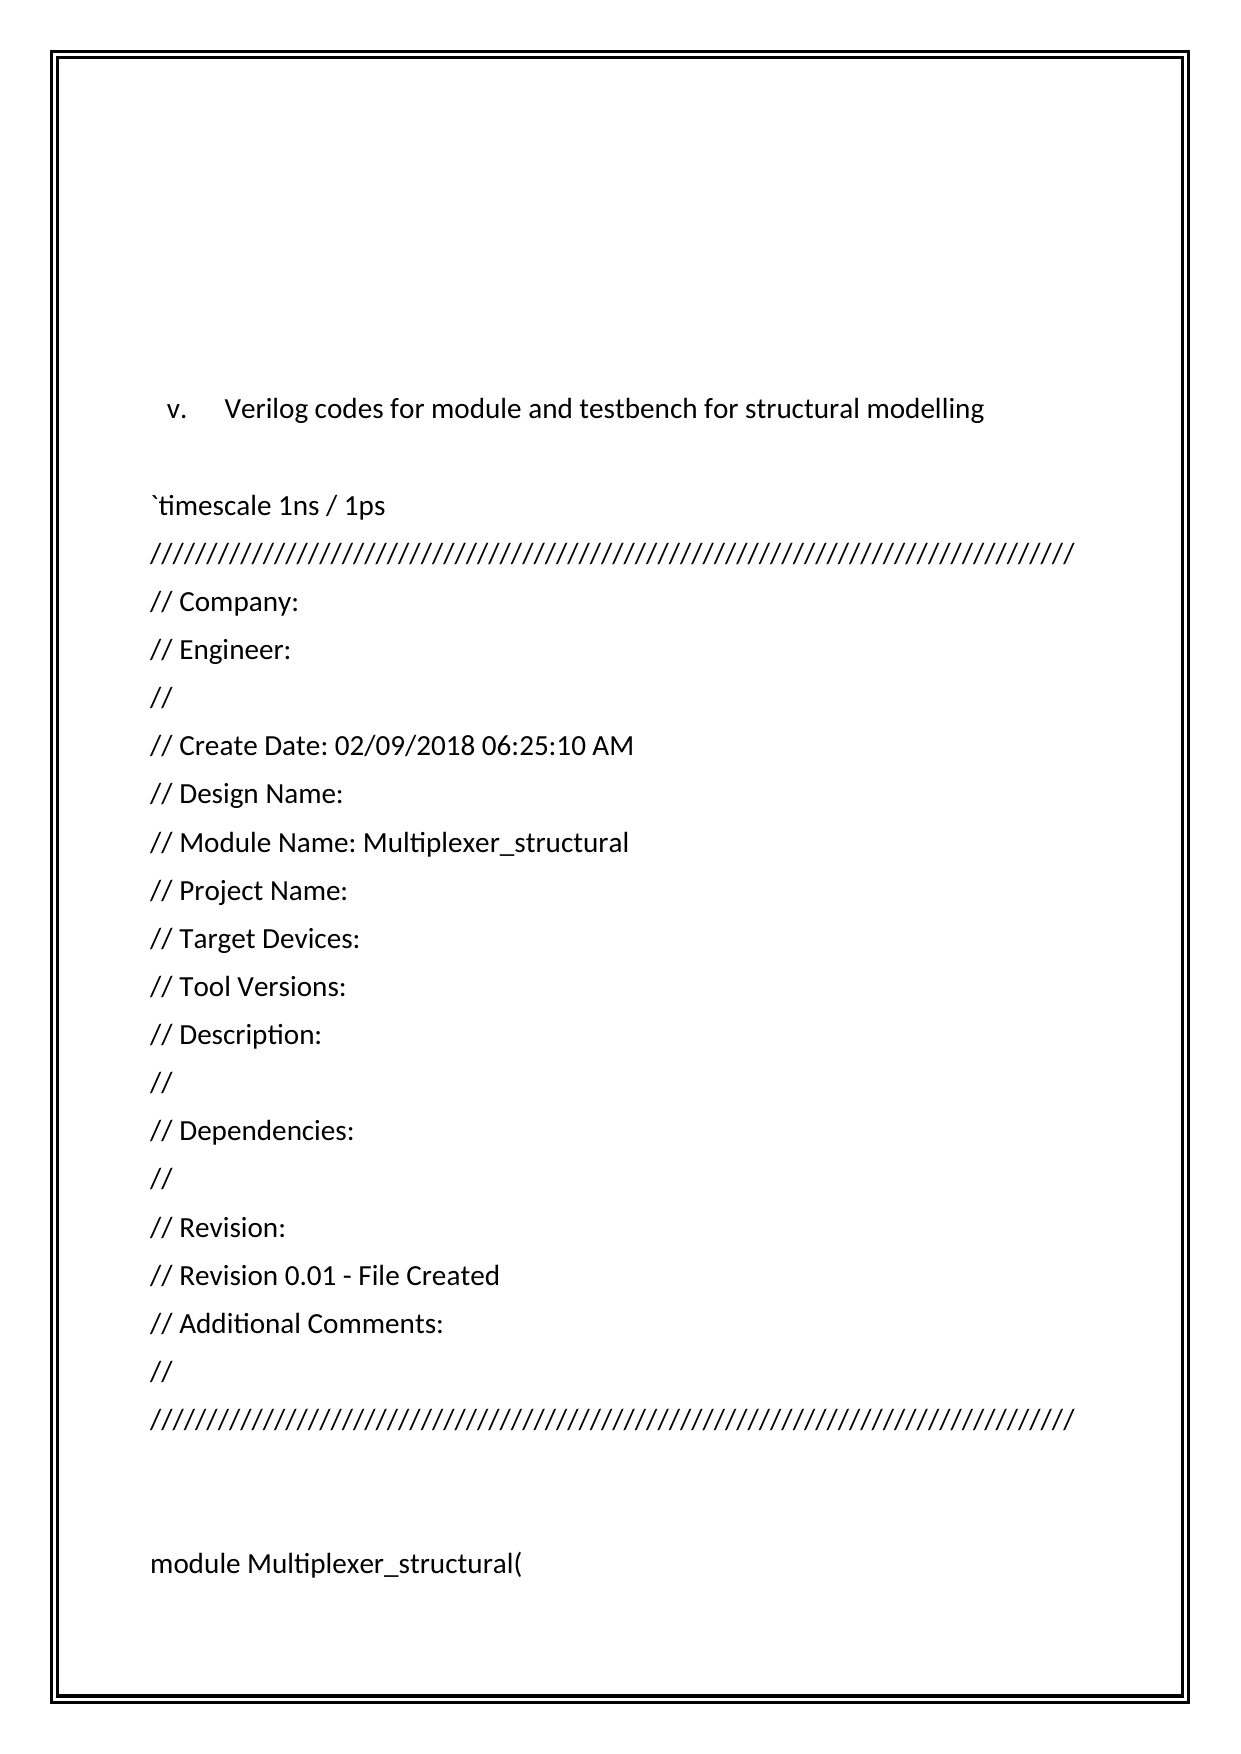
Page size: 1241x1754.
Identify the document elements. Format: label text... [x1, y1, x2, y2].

text // Design Name: [150, 776, 1090, 811]
text // Description: [150, 1016, 1090, 1052]
text // Target Devices: [150, 920, 1090, 956]
text ////////////////////////////////////////////////////////////////////////////////// [150, 1401, 1090, 1437]
text // Tool Versions: [150, 968, 1090, 1004]
list Verilog codes for module and testbench for structural modelling [187, 391, 1090, 426]
text // [150, 1161, 1090, 1196]
text // Create Date: 02/09/2018 06:25:10 AM [150, 727, 1090, 763]
text `timescale 1ns / 1ps [150, 487, 1090, 522]
text // [150, 1353, 1090, 1389]
text // Module Name: Multiplexer_structural [150, 824, 1090, 859]
text // Revision 0.01 - File Created [150, 1257, 1090, 1292]
text // Additional Comments: [150, 1305, 1090, 1341]
text // [150, 1064, 1090, 1100]
text // Revision: [150, 1209, 1090, 1244]
text // Engineer: [150, 631, 1090, 667]
text ////////////////////////////////////////////////////////////////////////////////// [150, 535, 1090, 571]
text // Company: [150, 583, 1090, 619]
text // Dependencies: [150, 1112, 1090, 1148]
text // Project Name: [150, 872, 1090, 907]
text module Multiplexer_structural( [150, 1546, 1090, 1581]
text // [150, 679, 1090, 715]
